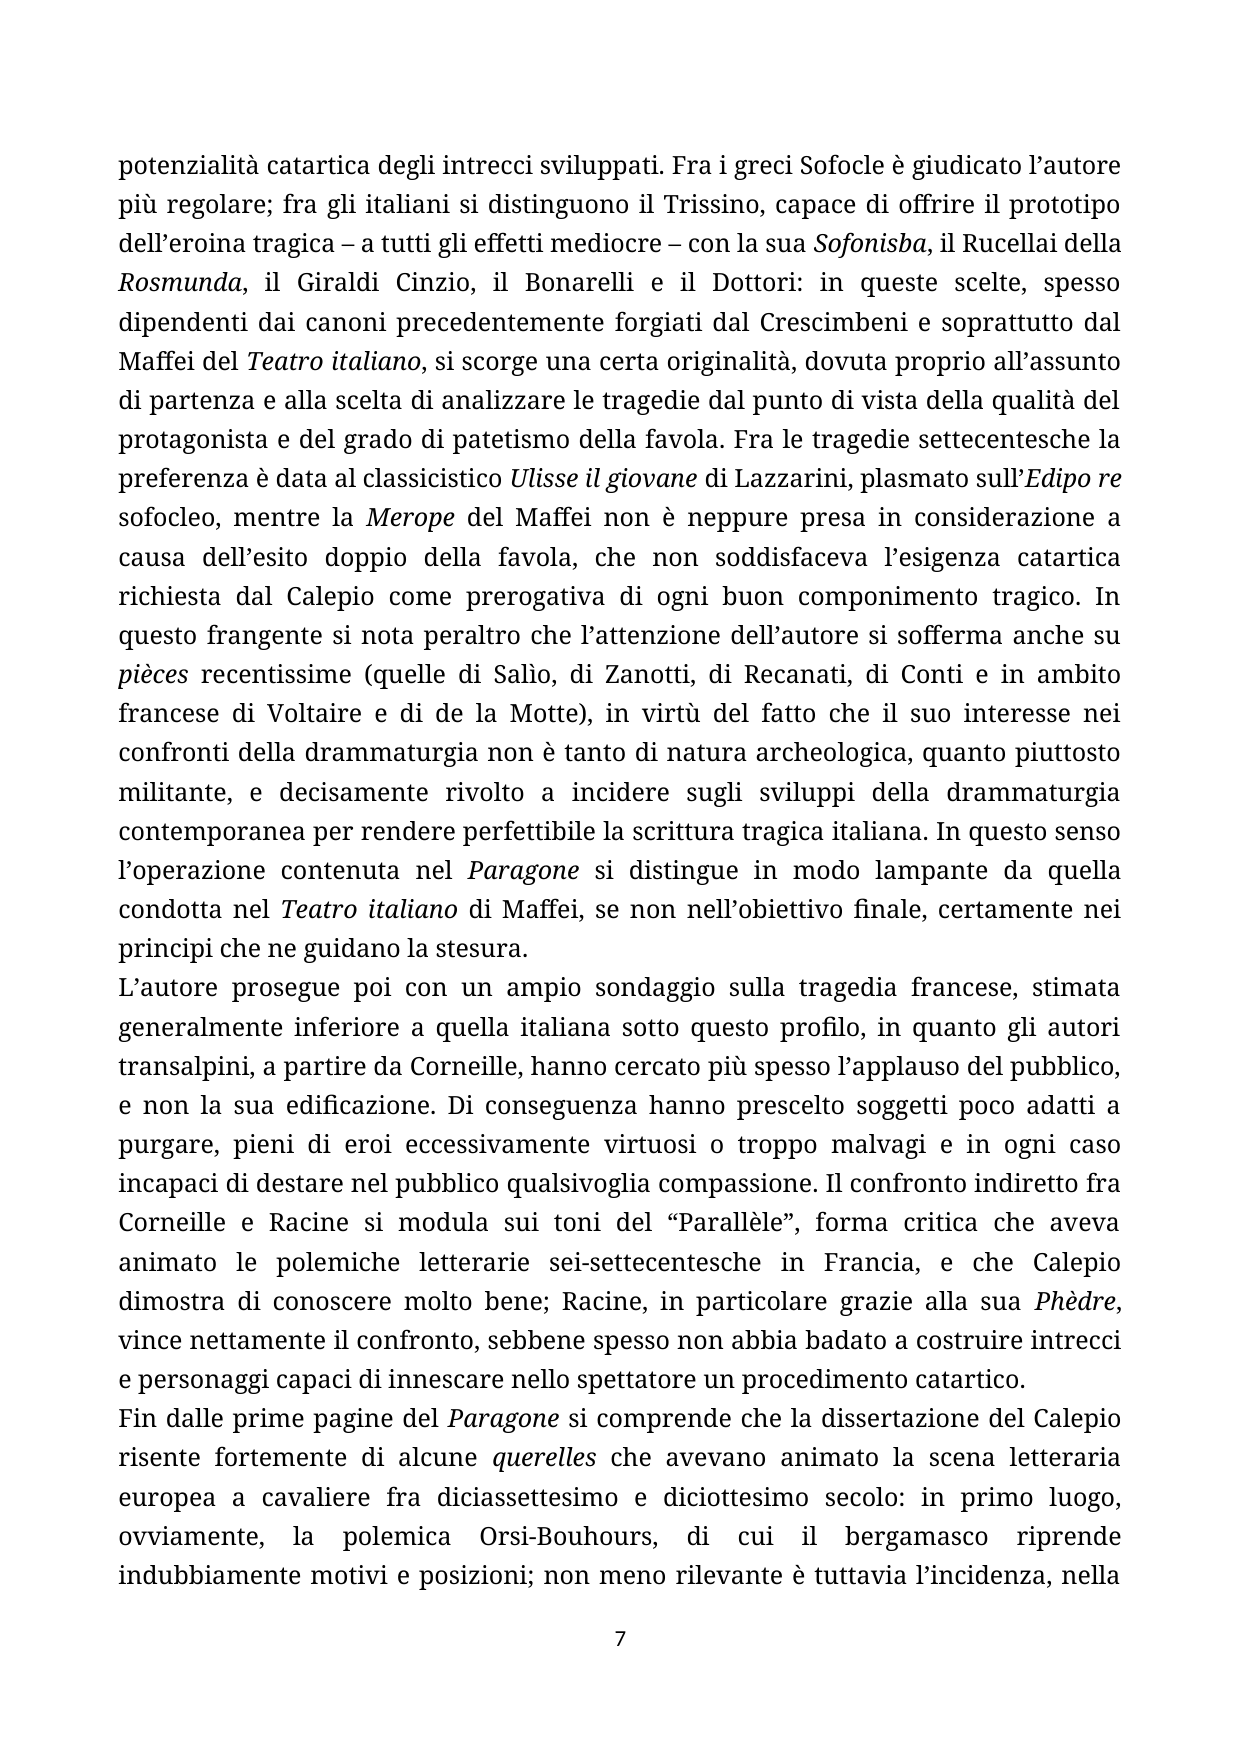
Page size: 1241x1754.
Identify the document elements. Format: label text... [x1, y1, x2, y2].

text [118, 148, 1122, 965]
text L’autore prosegue poi con un ampio sondaggio sulla tragedia francese, stimata generalmente inferiore a quella italiana sotto questo profilo, in quanto gli autori transalpini, a partire da Corneille, hanno cercato più spesso l’applauso del pubblico, e non la sua edificazione. Di conseguenza hanno prescelto soggetti poco adatti a purgare, pieni di eroi eccessivamente virtuosi o troppo malvagi e in ogni caso incapaci di destare nel pubblico qualsivoglia compassione. Il confronto indiretto fra Corneille e Racine si modula sui toni del “Parallèle”, forma critica che aveva animato le polemiche letterarie sei-settecentesche in Francia, e che Calepio dimostra di conoscere molto bene; Racine, in particolare grazie alla sua Phèdre, vince nettamente il confronto, sebbene spesso non abbia badato a costruire intrecci e personaggi capaci di innescare nello spettatore un procedimento catartico. [118, 970, 1122, 1396]
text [118, 1401, 1122, 1592]
